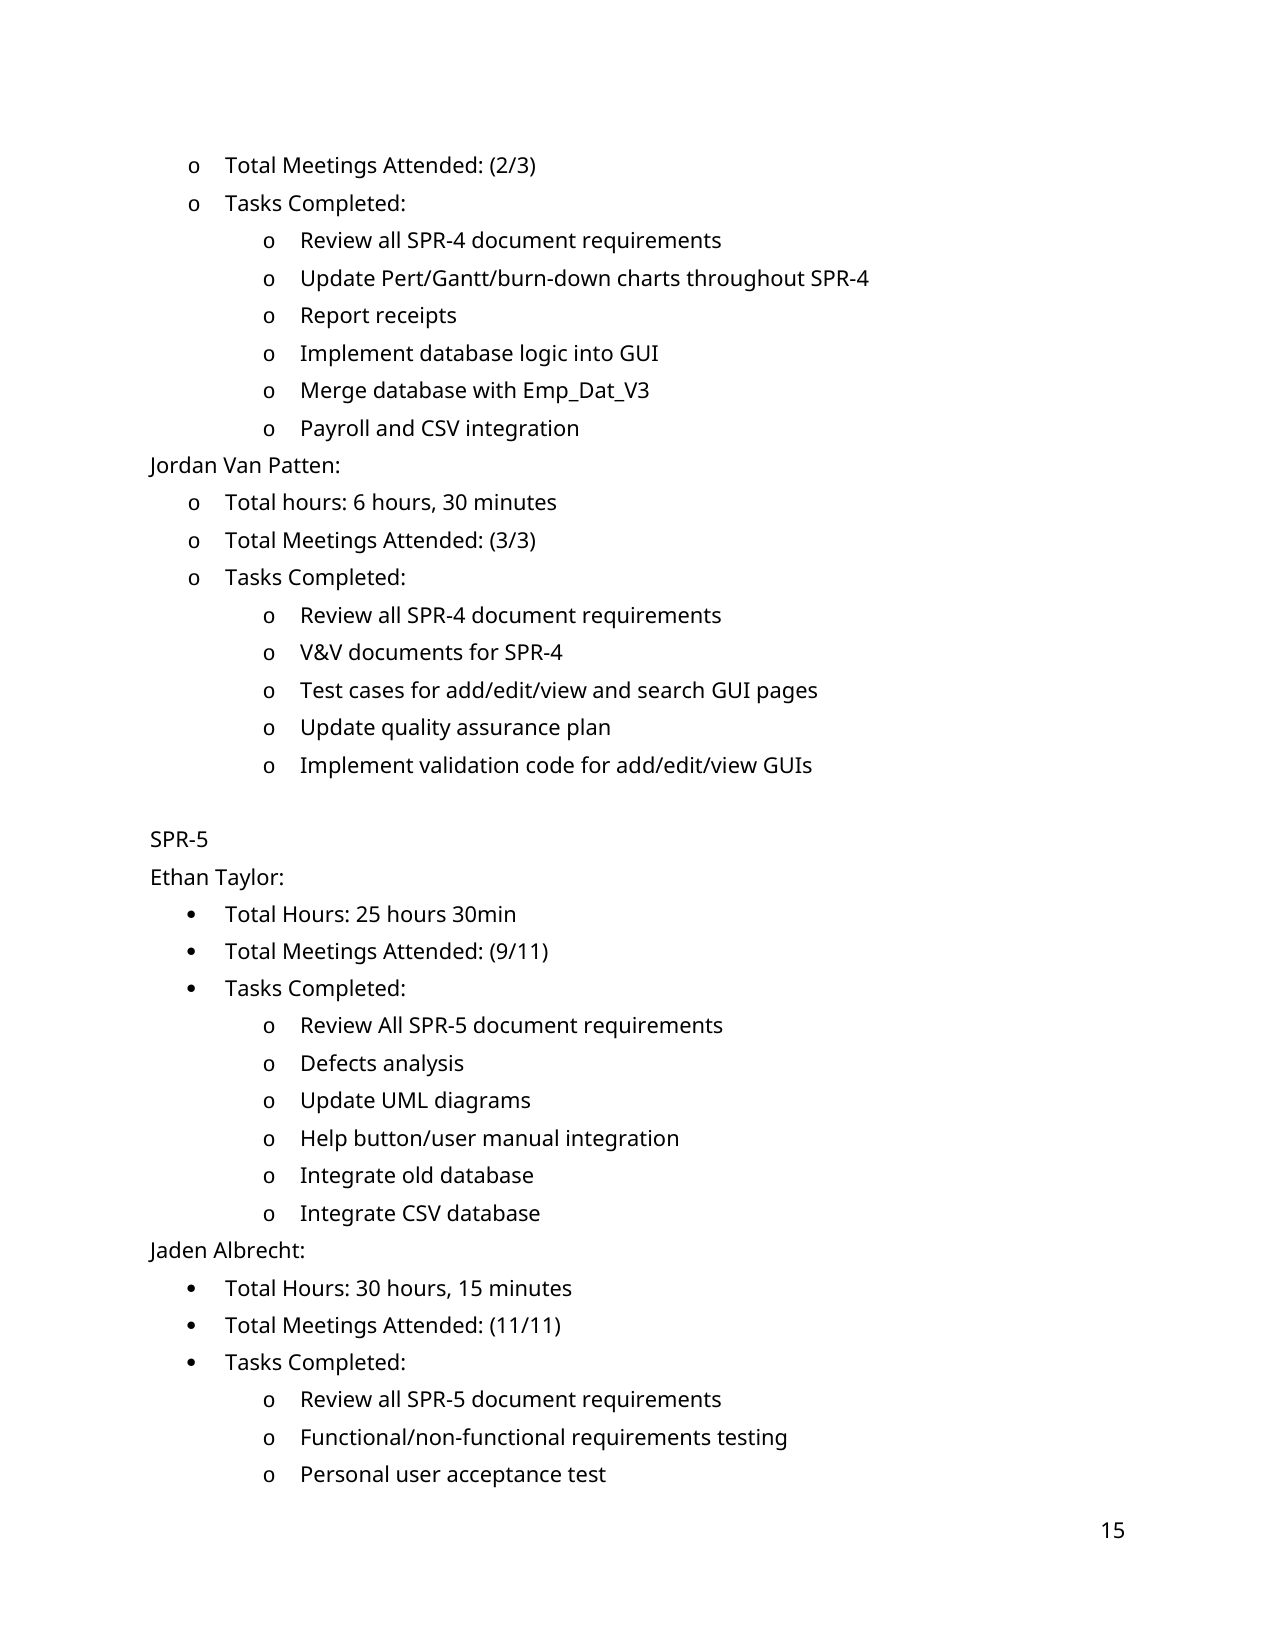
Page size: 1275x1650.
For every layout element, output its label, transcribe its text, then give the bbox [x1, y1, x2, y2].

list Test cases for add/edit/view and search GUI pages [262, 675, 1125, 705]
list Payroll and CSV integration [262, 412, 1125, 442]
list V&V documents for SPR-4 [262, 637, 1125, 667]
list Total Meetings Attended: (3/3) [187, 525, 1125, 555]
list Update UML diagrams [262, 1085, 1125, 1115]
list Report receipts [262, 300, 1125, 330]
text Ethan Taylor: [150, 862, 1125, 891]
list Implement validation code for add/edit/view GUIs [262, 750, 1125, 780]
list Review all SPR-4 document requirements [262, 600, 1125, 630]
list Update Pert/Gantt/burn-down charts throughout SPR-4 [262, 262, 1125, 292]
list Total hours: 6 hours, 30 minutes [187, 487, 1125, 517]
list Implement database logic into GUI [262, 337, 1125, 367]
list Review all SPR-4 document requirements [262, 225, 1125, 255]
list Total Meetings Attended: (2/3) [187, 150, 1125, 180]
list Help button/user manual integration [262, 1123, 1125, 1153]
list Review all SPR-5 document requirements [262, 1384, 1125, 1414]
list Integrate old database [262, 1160, 1125, 1190]
list Review All SPR-5 document requirements [262, 1010, 1125, 1040]
list Tasks Completed: [187, 1347, 1125, 1377]
list Merge database with Emp_Dat_V3 [262, 375, 1125, 405]
list Integrate CSV database [262, 1198, 1125, 1228]
text Jordan Van Patten: [150, 450, 1125, 480]
list Update quality assurance plan [262, 712, 1125, 742]
list Tasks Completed: [187, 973, 1125, 1003]
list Functional/non-functional requirements testing [262, 1422, 1125, 1452]
list Total Hours: 30 hours, 15 minutes [187, 1272, 1125, 1302]
list Total Meetings Attended: (11/11) [187, 1310, 1125, 1339]
list Total Meetings Attended: (9/11) [187, 936, 1125, 966]
text SPR-5 [150, 824, 1125, 854]
list Defects analysis [262, 1048, 1125, 1078]
text Jaden Albrecht: [150, 1235, 1125, 1265]
list Tasks Completed: [187, 562, 1125, 592]
list Total Hours: 25 hours 30min [187, 899, 1125, 928]
list Personal user acceptance test [262, 1459, 1125, 1489]
list Tasks Completed: [187, 187, 1125, 217]
